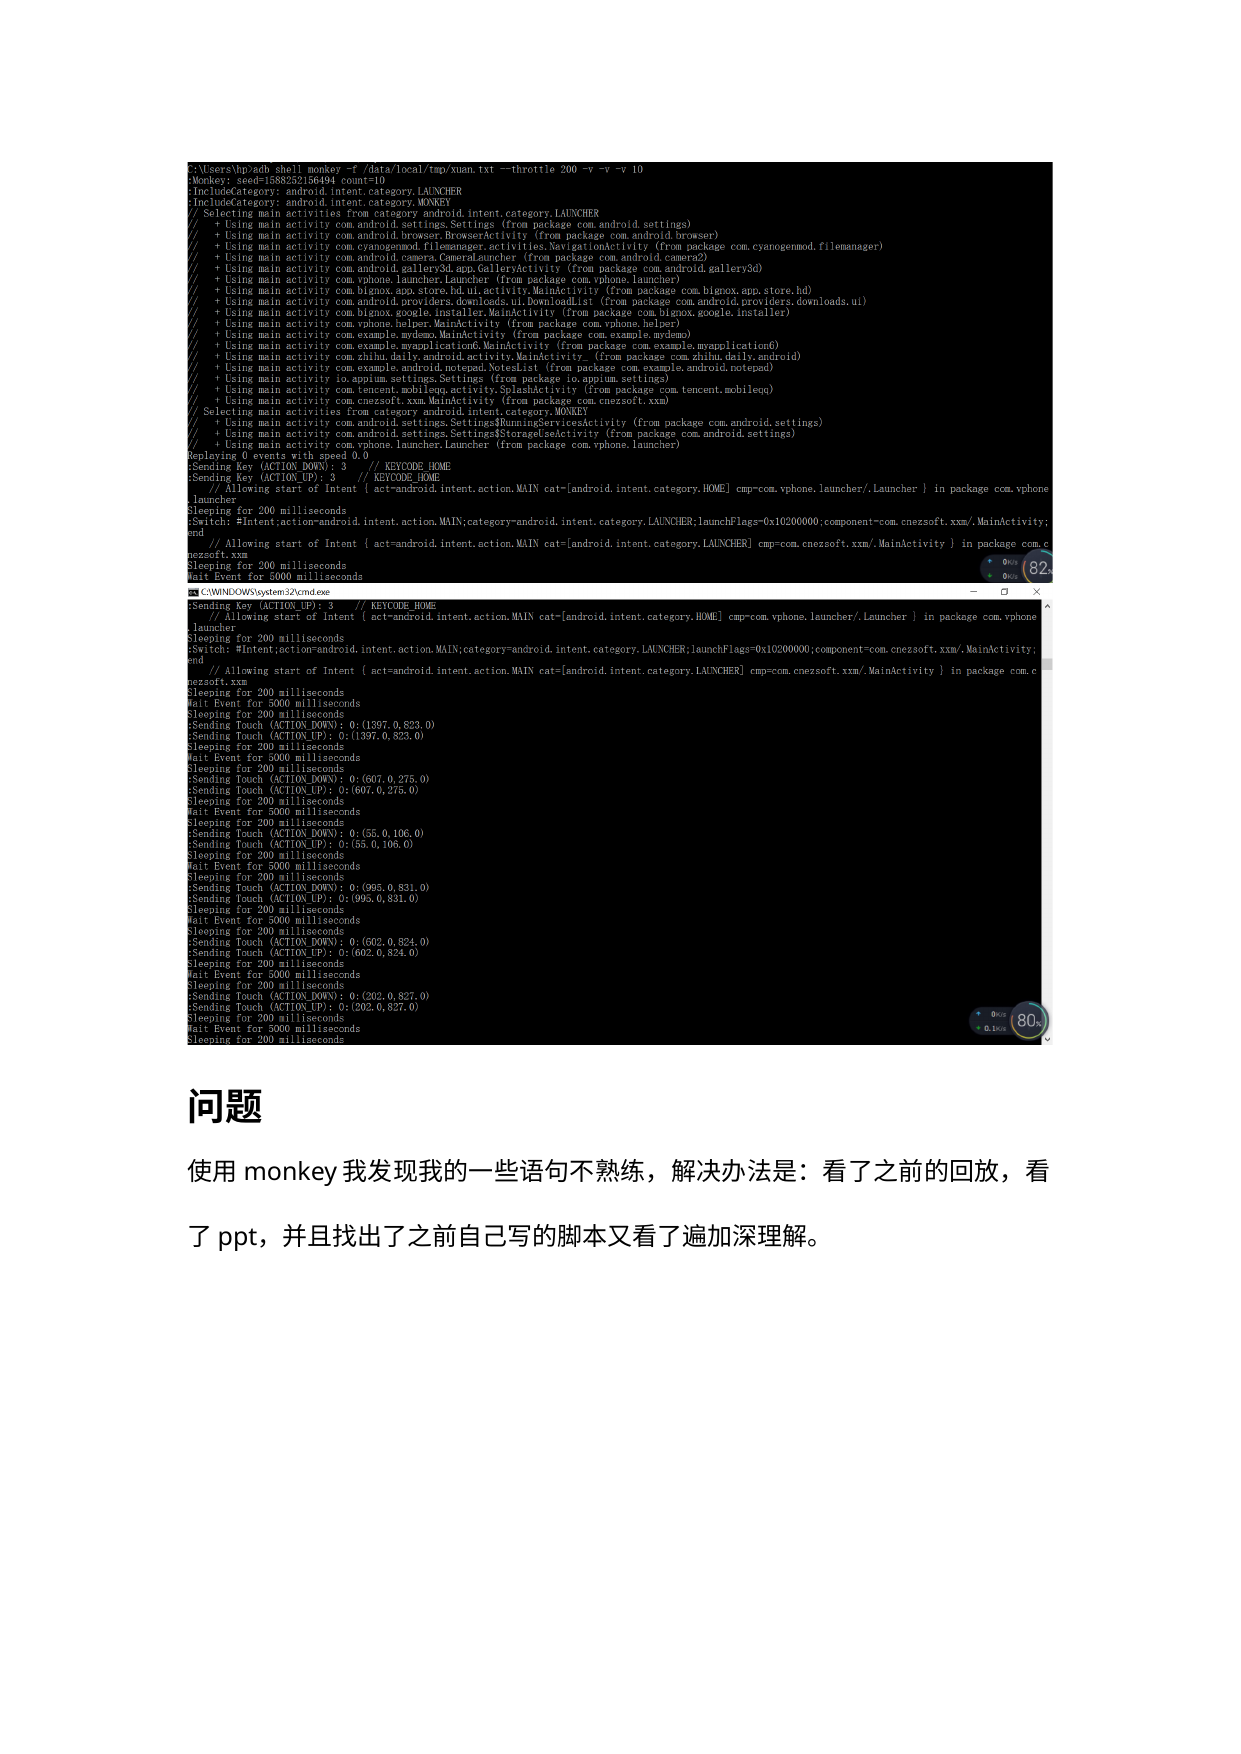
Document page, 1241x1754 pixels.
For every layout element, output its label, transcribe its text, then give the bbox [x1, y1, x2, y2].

text 问题 [187, 1072, 1053, 1137]
picture [187, 162, 1053, 583]
picture [187, 584, 1053, 1045]
text 使用monkey我发现我的一些语句不熟练，解决办法是：看了之前的回放，看了ppt，并且找出了之前自己写的脚本又看了遍加深理解。 [187, 1137, 1053, 1267]
